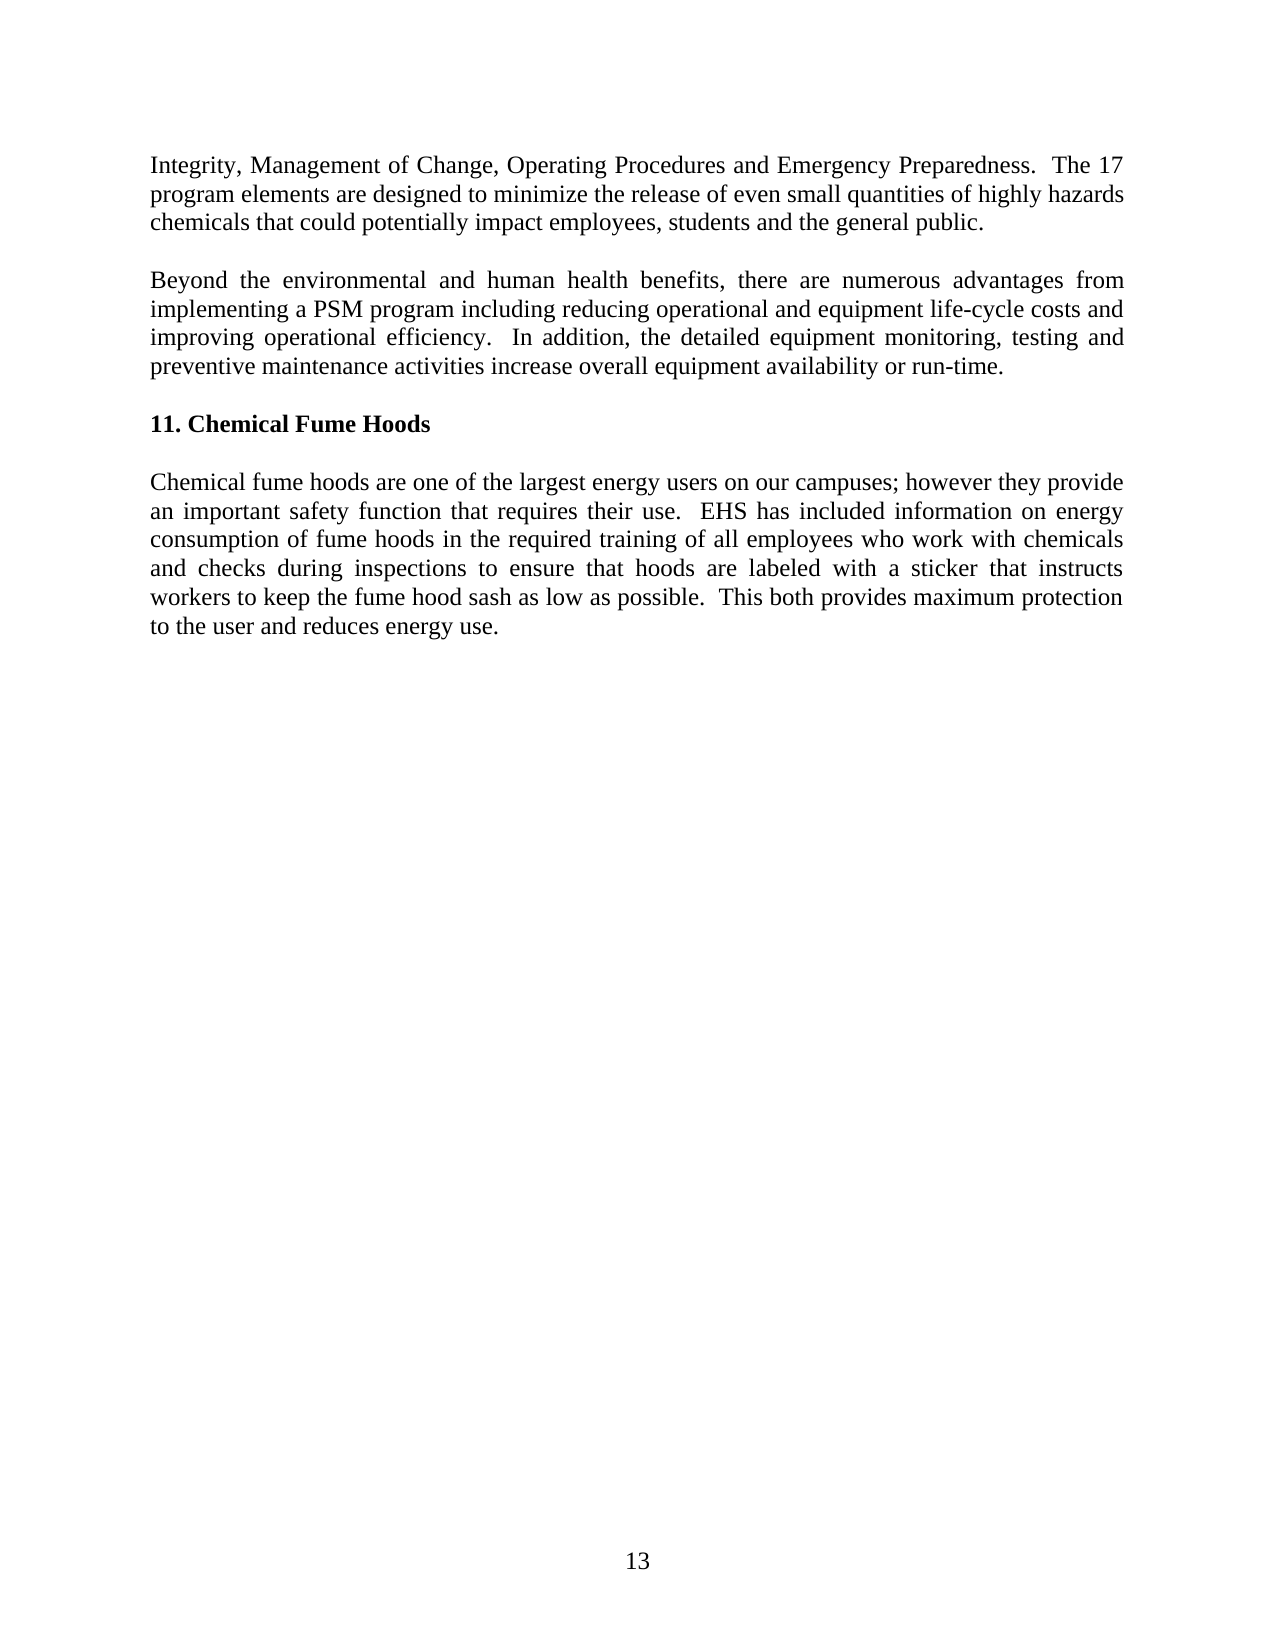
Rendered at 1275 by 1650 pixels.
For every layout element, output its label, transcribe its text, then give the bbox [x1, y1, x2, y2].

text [150, 150, 1125, 236]
text Beyond the environmental and human health benefits, there are numerous advantages from implementing a PSM program including reducing operational and equipment life-cycle costs and improving operational efficiency. In addition, the detailed equipment monitoring, testing and preventive maintenance activities increase overall equipment availability or run-time. [150, 265, 1125, 380]
text Chemical fume hoods are one of the largest energy users on our campuses; however they provide an important safety function that requires their use. EHS has included information on energy consumption of fume hoods in the required training of all employees who work with chemicals and checks during inspections to ensure that hoods are labeled with a sticker that instructs workers to keep the fume hood sash as low as possible. This both provides maximum protection to the user and reduces energy use. [150, 467, 1125, 639]
subtitle Chemical Fume Hoods [150, 409, 1125, 438]
